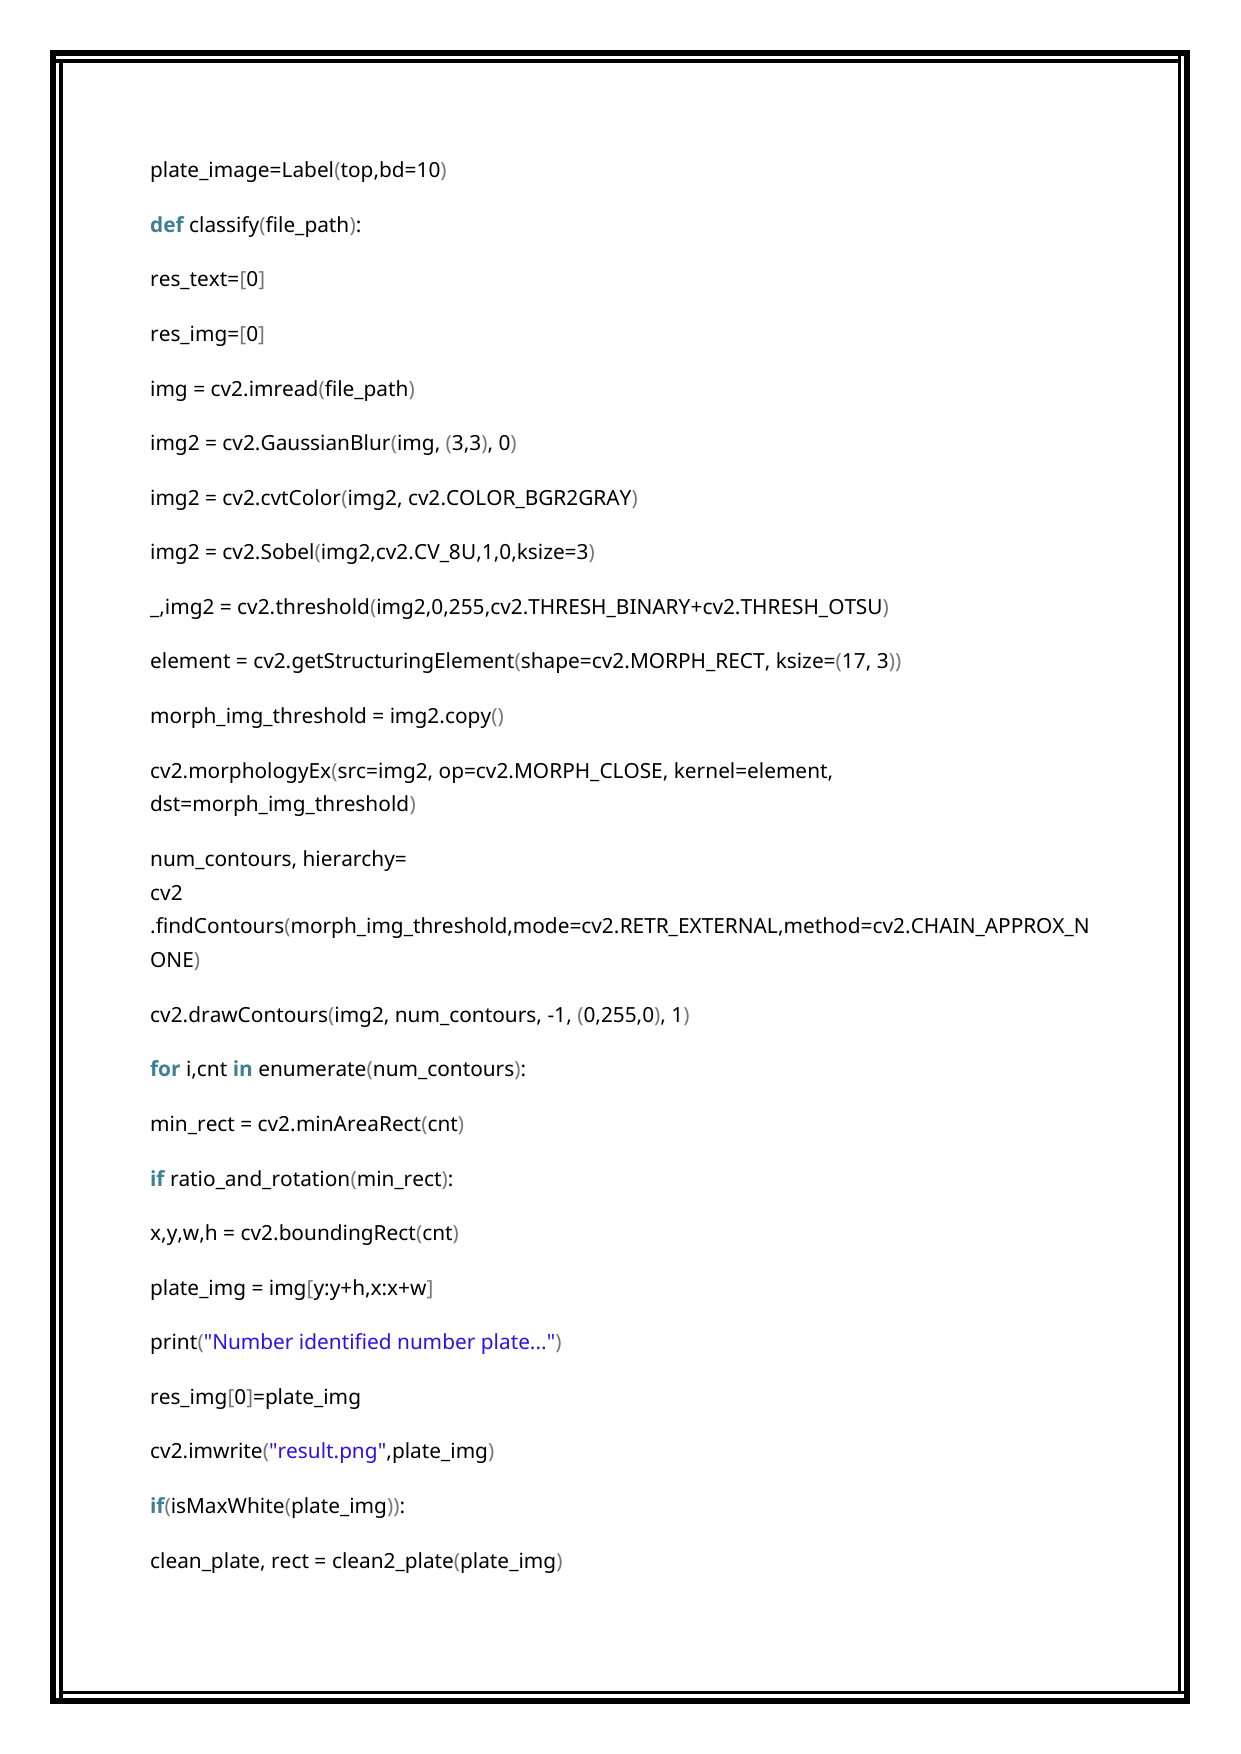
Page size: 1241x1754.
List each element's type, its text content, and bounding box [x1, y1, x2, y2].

text cv2.morphologyEx(src=img2, op=cv2.MORPH_CLOSE, kernel=element, dst=morph_img_threshold) [150, 750, 1090, 818]
text _,img2 = cv2.threshold(img2,0,255,cv2.THRESH_BINARY+cv2.THRESH_OTSU) [150, 587, 1090, 620]
text res_img[0]=plate_img [150, 1377, 1090, 1410]
text if ratio_and_rotation(min_rect): [150, 1158, 1090, 1192]
text res_img=[0] [150, 314, 1090, 347]
text img2 = cv2.cvtColor(img2, cv2.COLOR_BGR2GRAY) [150, 477, 1090, 511]
text for i,cnt in enumerate(num_contours): [150, 1049, 1090, 1083]
text plate_img = img[y:y+h,x:x+w] [150, 1267, 1090, 1301]
text plate_image=Label(top,bd=10) [150, 150, 1090, 184]
text element = cv2.getStructuringElement(shape=cv2.MORPH_RECT, ksize=(17, 3)) [150, 641, 1090, 675]
text img2 = cv2.GaussianBlur(img, (3,3), 0) [150, 423, 1090, 457]
text num_contours, hierarchy= cv2.findContours(morph_img_threshold,mode=cv2.RETR_EXTERNAL,method=cv2.CHAIN_APPROX_NONE) [150, 839, 1090, 974]
text x,y,w,h = cv2.boundingRect(cnt) [150, 1213, 1090, 1247]
text if(isMaxWhite(plate_img)): [150, 1486, 1090, 1519]
text cv2.drawContours(img2, num_contours, -1, (0,255,0), 1) [150, 994, 1090, 1028]
text img = cv2.imread(file_path) [150, 368, 1090, 402]
text def classify(file_path): [150, 204, 1090, 238]
text res_text=[0] [150, 259, 1090, 293]
text morph_img_threshold = img2.copy() [150, 696, 1090, 729]
text cv2.imwrite("result.png",plate_img) [150, 1431, 1090, 1465]
text min_rect = cv2.minAreaRect(cnt) [150, 1104, 1090, 1137]
text print("Number identified number plate...") [150, 1322, 1090, 1356]
text img2 = cv2.Sobel(img2,cv2.CV_8U,1,0,ksize=3) [150, 532, 1090, 566]
text clean_plate, rect = clean2_plate(plate_img) [150, 1540, 1090, 1574]
